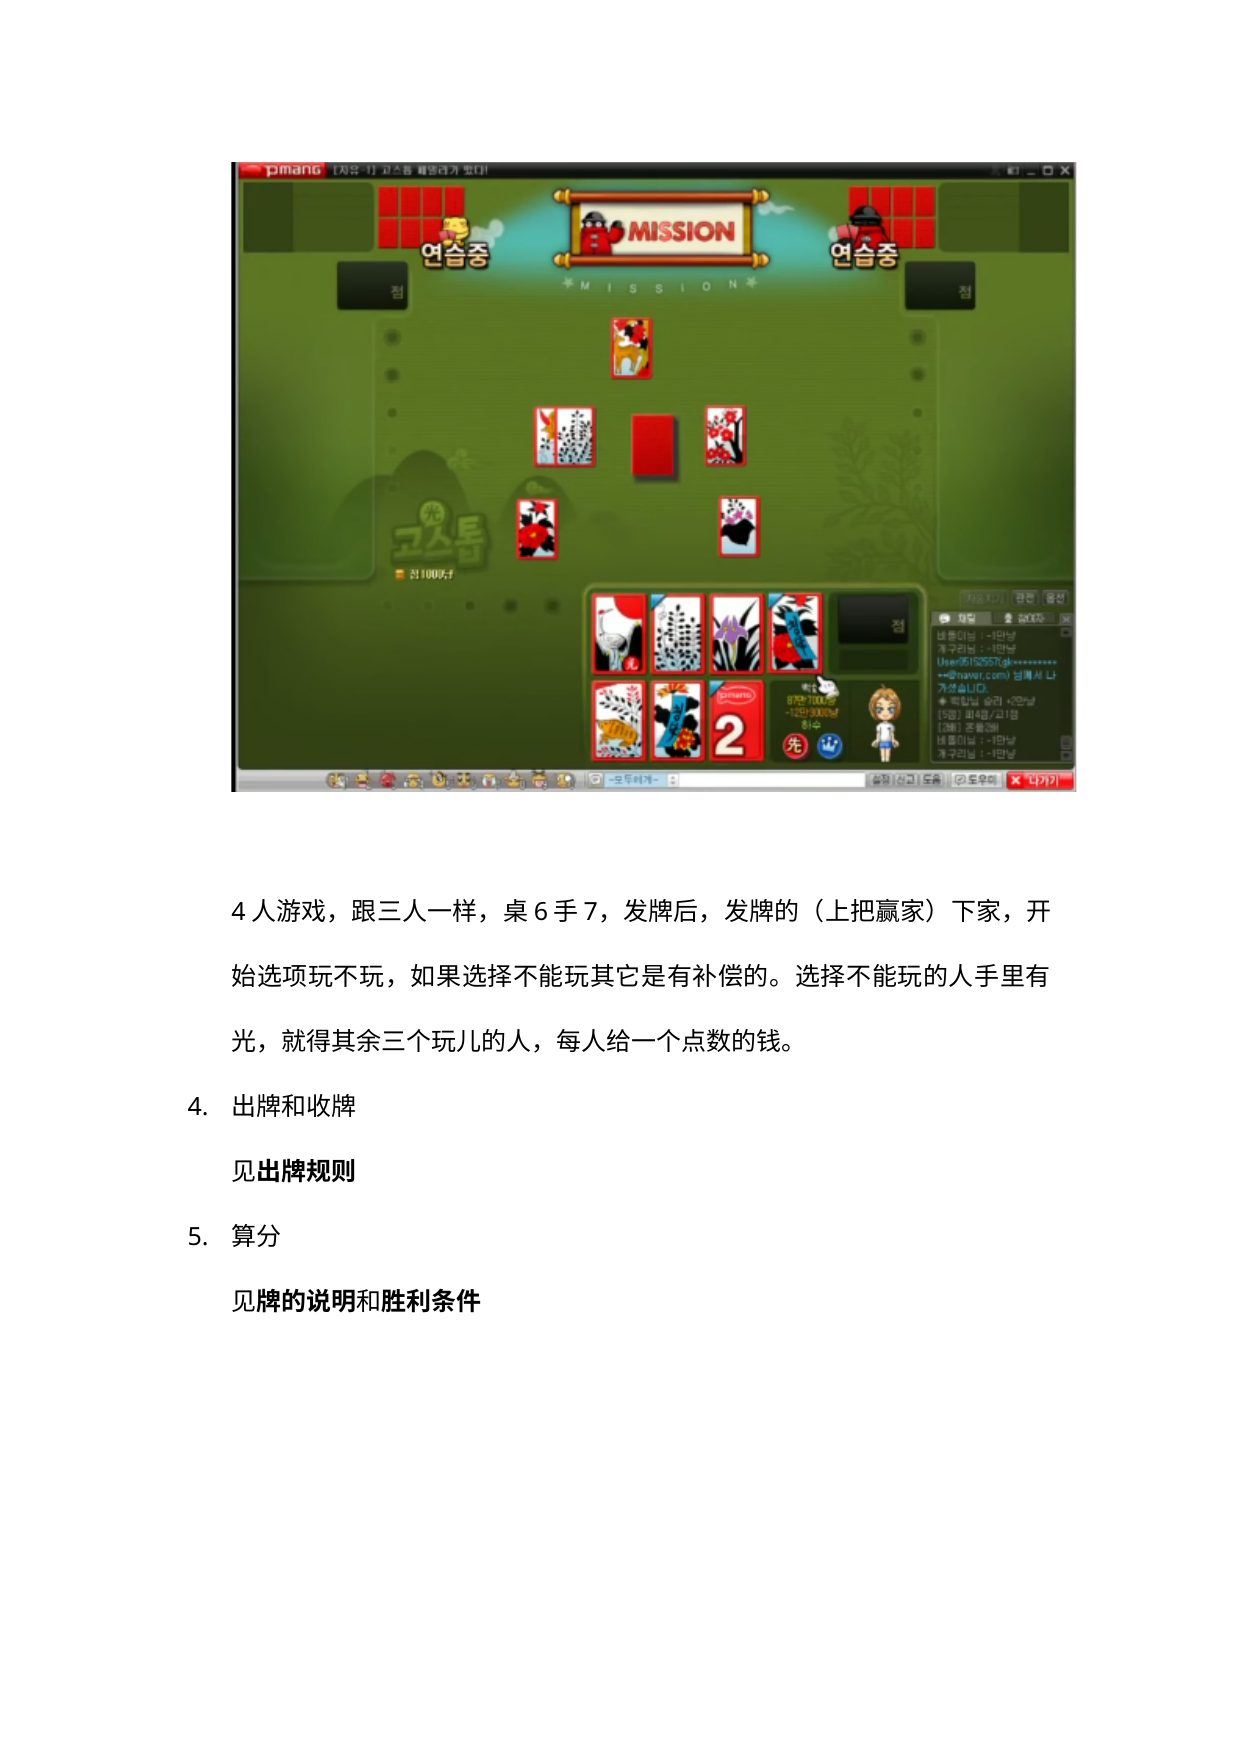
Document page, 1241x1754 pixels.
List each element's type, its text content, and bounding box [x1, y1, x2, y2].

list 见牌的说明和胜利条件 [231, 1267, 1053, 1332]
list 见出牌规则 [231, 1137, 1053, 1202]
list 出牌和收牌 [187, 1072, 1053, 1137]
picture [231, 162, 1077, 792]
list 算分 [187, 1202, 1053, 1267]
list 4人游戏，跟三人一样，桌6手7，发牌后，发牌的（上把赢家）下家，开始选项玩不玩，如果选择不能玩其它是有补偿的。选择不能玩的人手里有光，就得其余三个玩儿的人，每人给一个点数的钱。 [231, 877, 1053, 1072]
